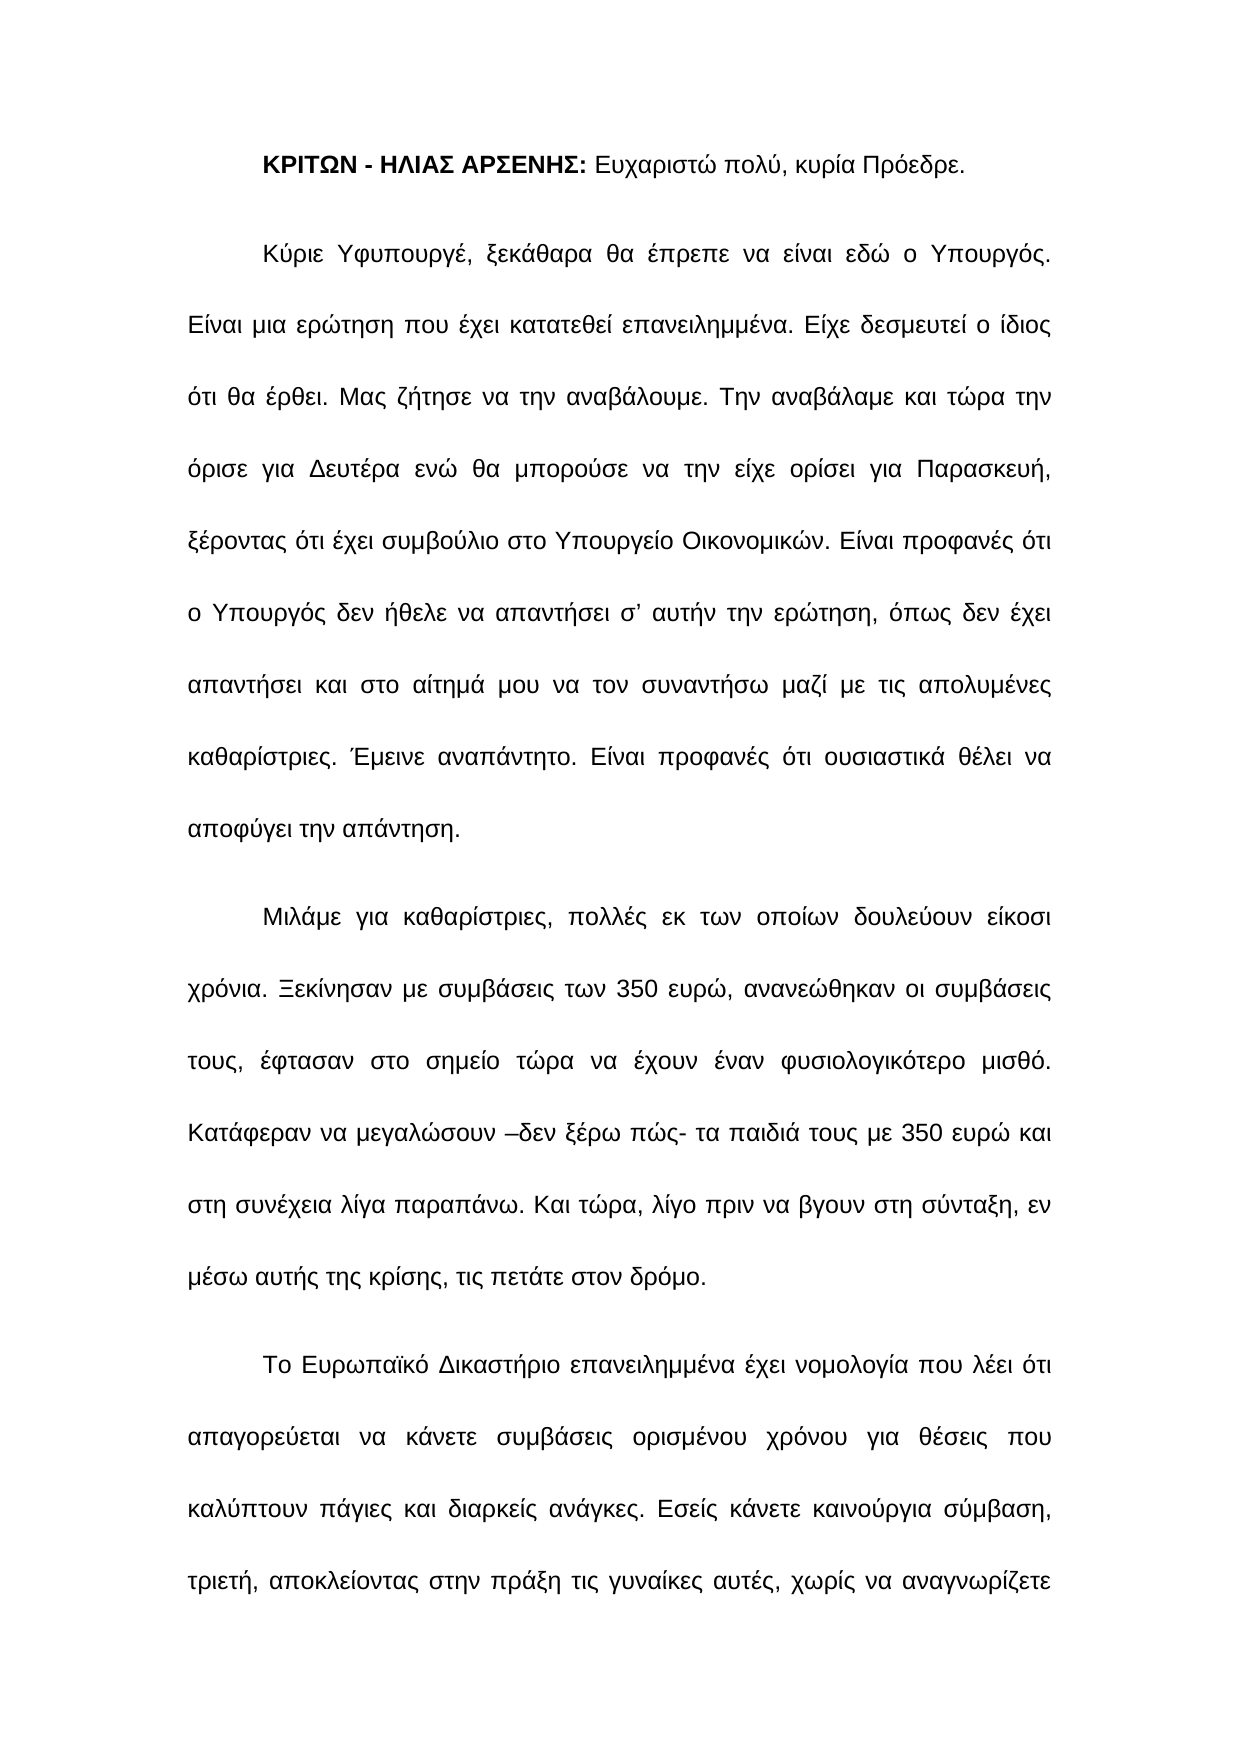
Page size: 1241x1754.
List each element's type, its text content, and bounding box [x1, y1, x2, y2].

text Κύριε Υφυπουργέ, ξεκάθαρα θα έπρεπε να είναι εδώ ο Υπουργός. Είναι μια ερώτηση που έχει κατατεθεί επανειλημμένα. Είχε δεσμευτεί ο ίδιος ότι θα έρθει. Μας ζήτησε να την αναβάλουμε. Την αναβάλαμε και τώρα την όρισε για Δευτέρα ενώ θα μπορούσε να την είχε ορίσει για Παρασκευή, ξέροντας ότι έχει συμβούλιο στο Υπουργείο Οικονομικών. Είναι προφανές ότι ο Υπουργός δεν ήθελε να απαντήσει σ’ αυτήν την ερώτηση, όπως δεν έχει απαντήσει και στο αίτημά μου να τον συναντήσω μαζί με τις απολυμένες καθαρίστριες. Έμεινε αναπάντητο. Είναι προφανές ότι ουσιαστικά θέλει να αποφύγει την απάντηση. [187, 238, 1053, 842]
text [187, 1350, 1053, 1594]
text ΚΡΙΤΩΝ - ΗΛΙΑΣ ΑΡΣΕΝΗΣ: Ευχαριστώ πολύ, κυρία Πρόεδρε. [187, 150, 1053, 179]
text Μιλάμε για καθαρίστριες, πολλές εκ των οποίων δουλεύουν είκοσι χρόνια. Ξεκίνησαν με συμβάσεις των 350 ευρώ, ανανεώθηκαν οι συμβάσεις τους, έφτασαν στο σημείο τώρα να έχουν έναν φυσιολογικότερο μισθό. Κατάφεραν να μεγαλώσουν –δεν ξέρω πώς- τα παιδιά τους με 350 ευρώ και στη συνέχεια λίγα παραπάνω. Και τώρα, λίγο πριν να βγουν στη σύνταξη, εν μέσω αυτής της κρίσης, τις πετάτε στον δρόμο. [187, 902, 1053, 1290]
